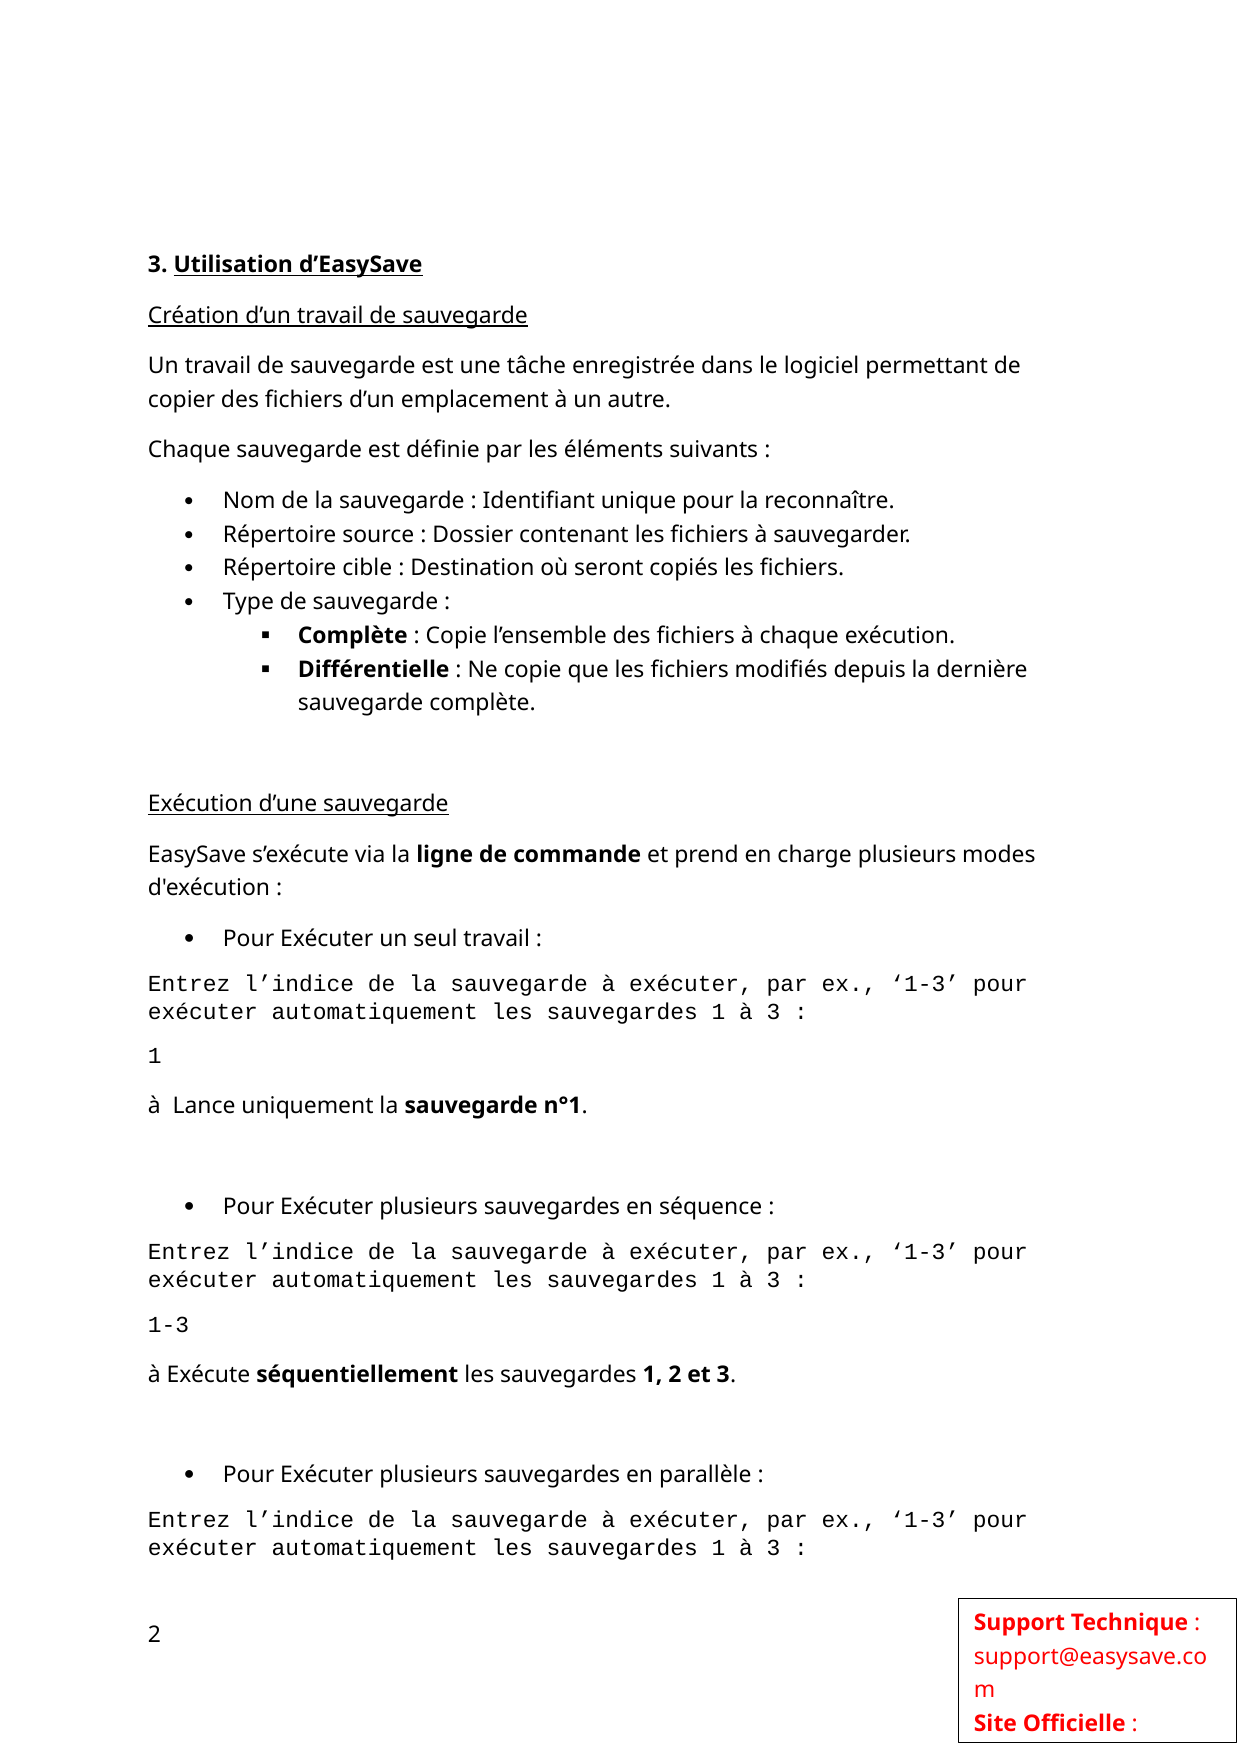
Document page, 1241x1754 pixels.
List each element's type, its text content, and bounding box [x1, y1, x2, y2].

text Entrez l’indice de la sauvegarde à exécuter, par ex., ‘1-3’ pour exécuter automatiquement les sauvegardes 1 à 3 : [148, 1241, 1093, 1294]
text Création d’un travail de sauvegarde [148, 299, 1093, 330]
text 3. Utilisation d’EasySave [148, 248, 1093, 280]
text 1-3 [148, 1313, 1093, 1339]
list Répertoire source : Dossier contenant les fichiers à sauvegarder. [185, 518, 1093, 549]
list Nom de la sauvegarde : Identifiant unique pour la reconnaître. [185, 484, 1093, 515]
text Exécution d’une sauvegarde [148, 787, 1093, 818]
list Différentielle : Ne copie que les fichiers modifiés depuis la dernière sauvegarde complète. [260, 653, 1093, 718]
text à Exécute séquentiellement les sauvegardes 1, 2 et 3. [148, 1358, 1093, 1389]
text Un travail de sauvegarde est une tâche enregistrée dans le logiciel permettant de copier des fichiers d’un emplacement à un autre. [148, 349, 1093, 414]
list Répertoire cible : Destination où seront copiés les fichiers. [185, 551, 1093, 583]
text Entrez l’indice de la sauvegarde à exécuter, par ex., ‘1-3’ pour exécuter automatiquement les sauvegardes 1 à 3 : [148, 1509, 1093, 1563]
list Type de sauvegarde : [185, 585, 1093, 616]
text Entrez l’indice de la sauvegarde à exécuter, par ex., ‘1-3’ pour exécuter automatiquement les sauvegardes 1 à 3 : [148, 972, 1093, 1026]
list Pour Exécuter plusieurs sauvegardes en parallèle : [185, 1458, 1093, 1490]
list Pour Exécuter un seul travail : [185, 922, 1093, 953]
text Chaque sauvegarde est définie par les éléments suivants : [148, 433, 1093, 465]
text 1 [148, 1045, 1093, 1071]
list Pour Exécuter plusieurs sauvegardes en séquence : [185, 1190, 1093, 1221]
text à Lance uniquement la sauvegarde n°1. [148, 1089, 1093, 1121]
list Complète : Copie l’ensemble des fichiers à chaque exécution. [260, 619, 1093, 650]
text EasySave s’exécute via la ligne de commande et prend en charge plusieurs modes d'exécution : [148, 838, 1093, 903]
